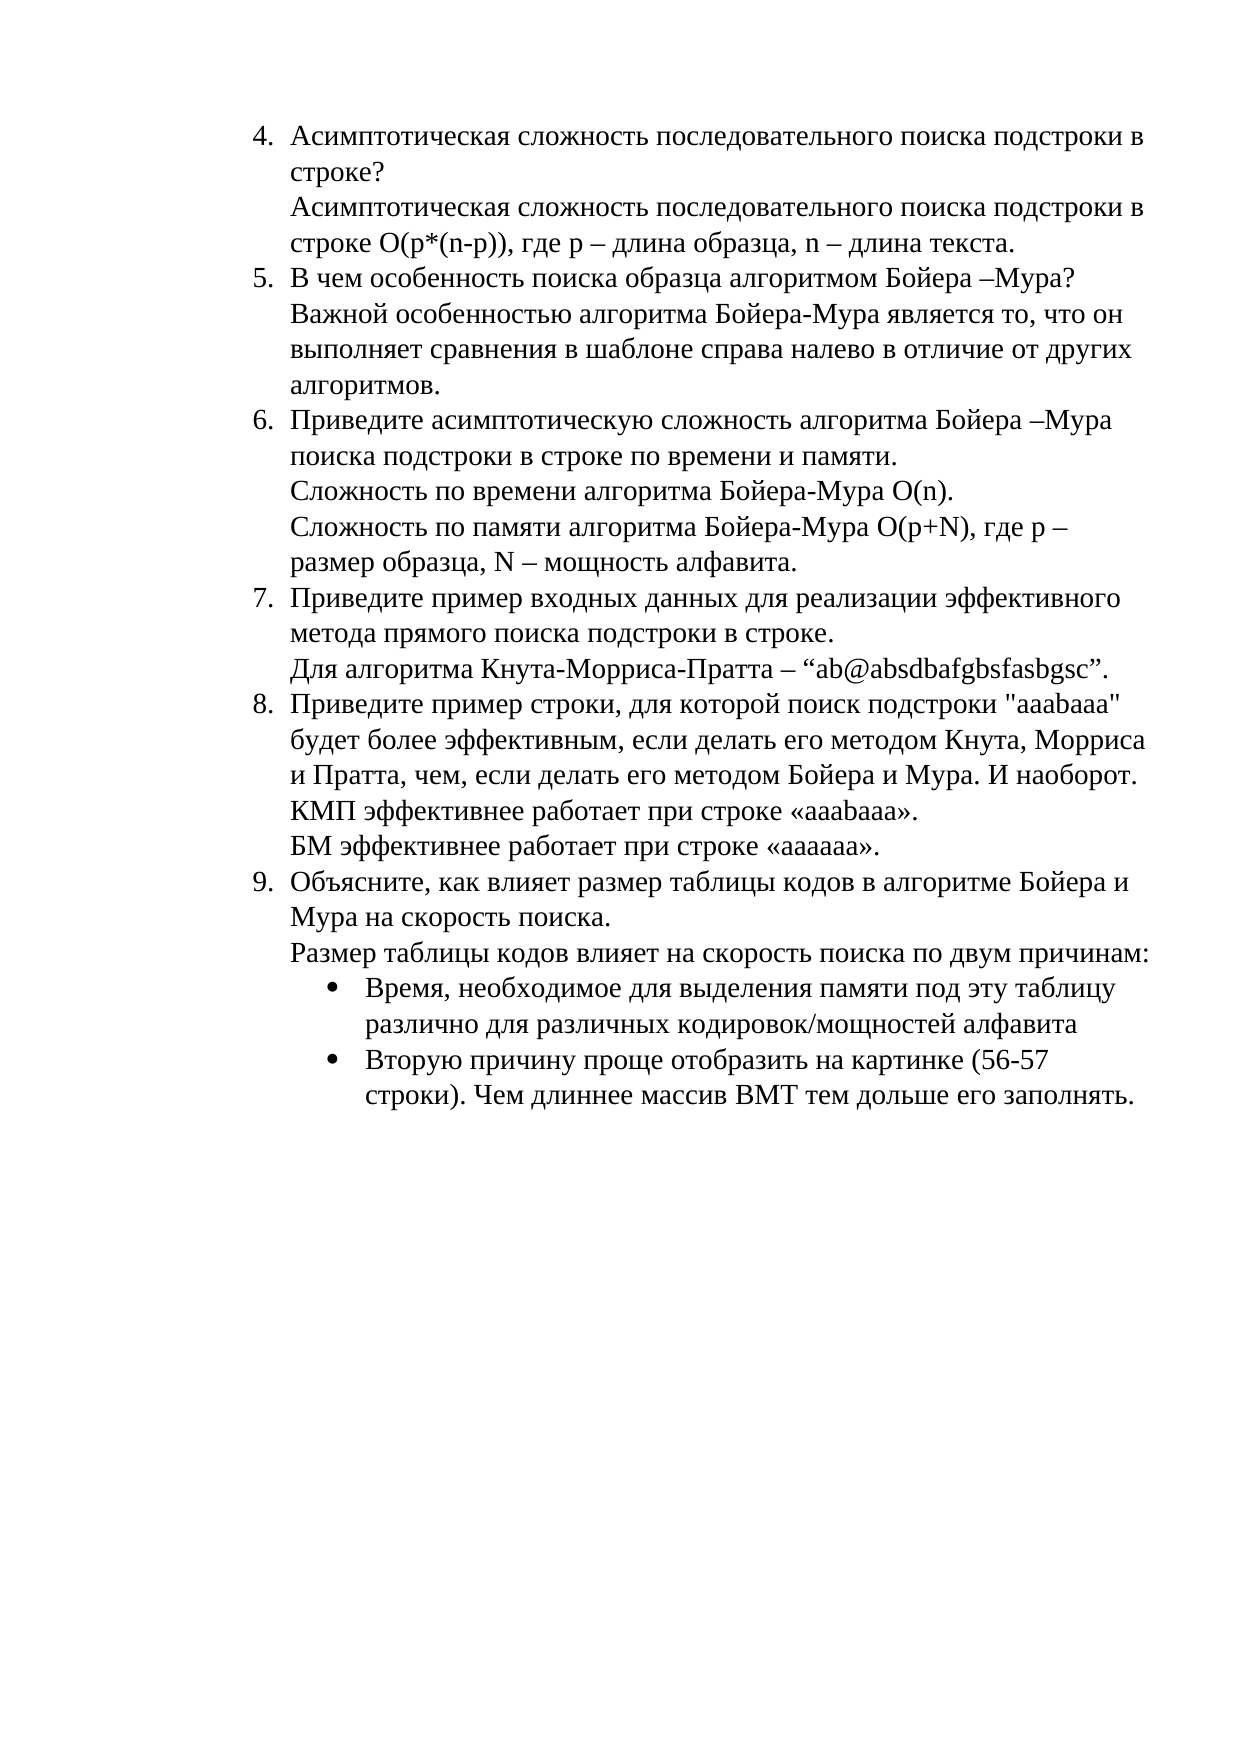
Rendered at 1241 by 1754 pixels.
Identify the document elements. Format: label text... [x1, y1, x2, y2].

list Объясните, как влияет размер таблицы кодов в алгоритме Бойера и Мура на скорость поиска. [252, 864, 1152, 933]
list Асимптотическая сложность последовательного поиска подстроки в строке? [252, 118, 1152, 187]
list Приведите пример входных данных для реализации эффективного метода прямого поиска подстроки в строке. [252, 580, 1152, 649]
list Для алгоритма Кнута-Морриса-Пратта – “ab@absdbafgbsfasbgsc”. [290, 651, 1152, 684]
list Сложность по времени алгоритма Бойера-Мура O(n). [290, 473, 1152, 507]
list Вторую причину проще отобразить на картинке (56-57 строки). Чем длиннее массив BMT тем дольше его заполнять. [327, 1042, 1152, 1111]
list БМ эффективнее работает при строке «aaaaaa». [290, 828, 1152, 862]
list Асимптотическая сложность последовательного поиска подстроки в строке O(p*(n-p)), где p – длина образца, n – длина текста. [290, 189, 1152, 258]
list В чем особенность поиска образца алгоритмом Бойера –Мура? [252, 260, 1152, 294]
list Сложность по памяти алгоритма Бойера-Мура O(p+N), где p – размер образца, N – мощность алфавита. [290, 509, 1152, 578]
list Приведите асимптотическую сложность алгоритма Бойера –Мура поиска подстроки в строке по времени и памяти. [252, 402, 1152, 471]
list Важной особенностью алгоритма Бойера-Мура является то, что он выполняет сравнения в шаблоне справа налево в отличие от других алгоритмов. [290, 296, 1152, 400]
list Размер таблицы кодов влияет на скорость поиска по двум причинам: [290, 935, 1152, 969]
list Приведите пример строки, для которой поиск подстроки "aaabaaa" будет более эффективным, если делать его методом Кнута, Морриса и Пратта, чем, если делать его методом Бойера и Мура. И наоборот. [252, 686, 1152, 791]
list КМП эффективнее работает при строке «aaabaaa». [290, 793, 1152, 827]
list Время, необходимое для выделения памяти под эту таблицу различно для различных кодировок/мощностей алфавита [327, 971, 1152, 1040]
